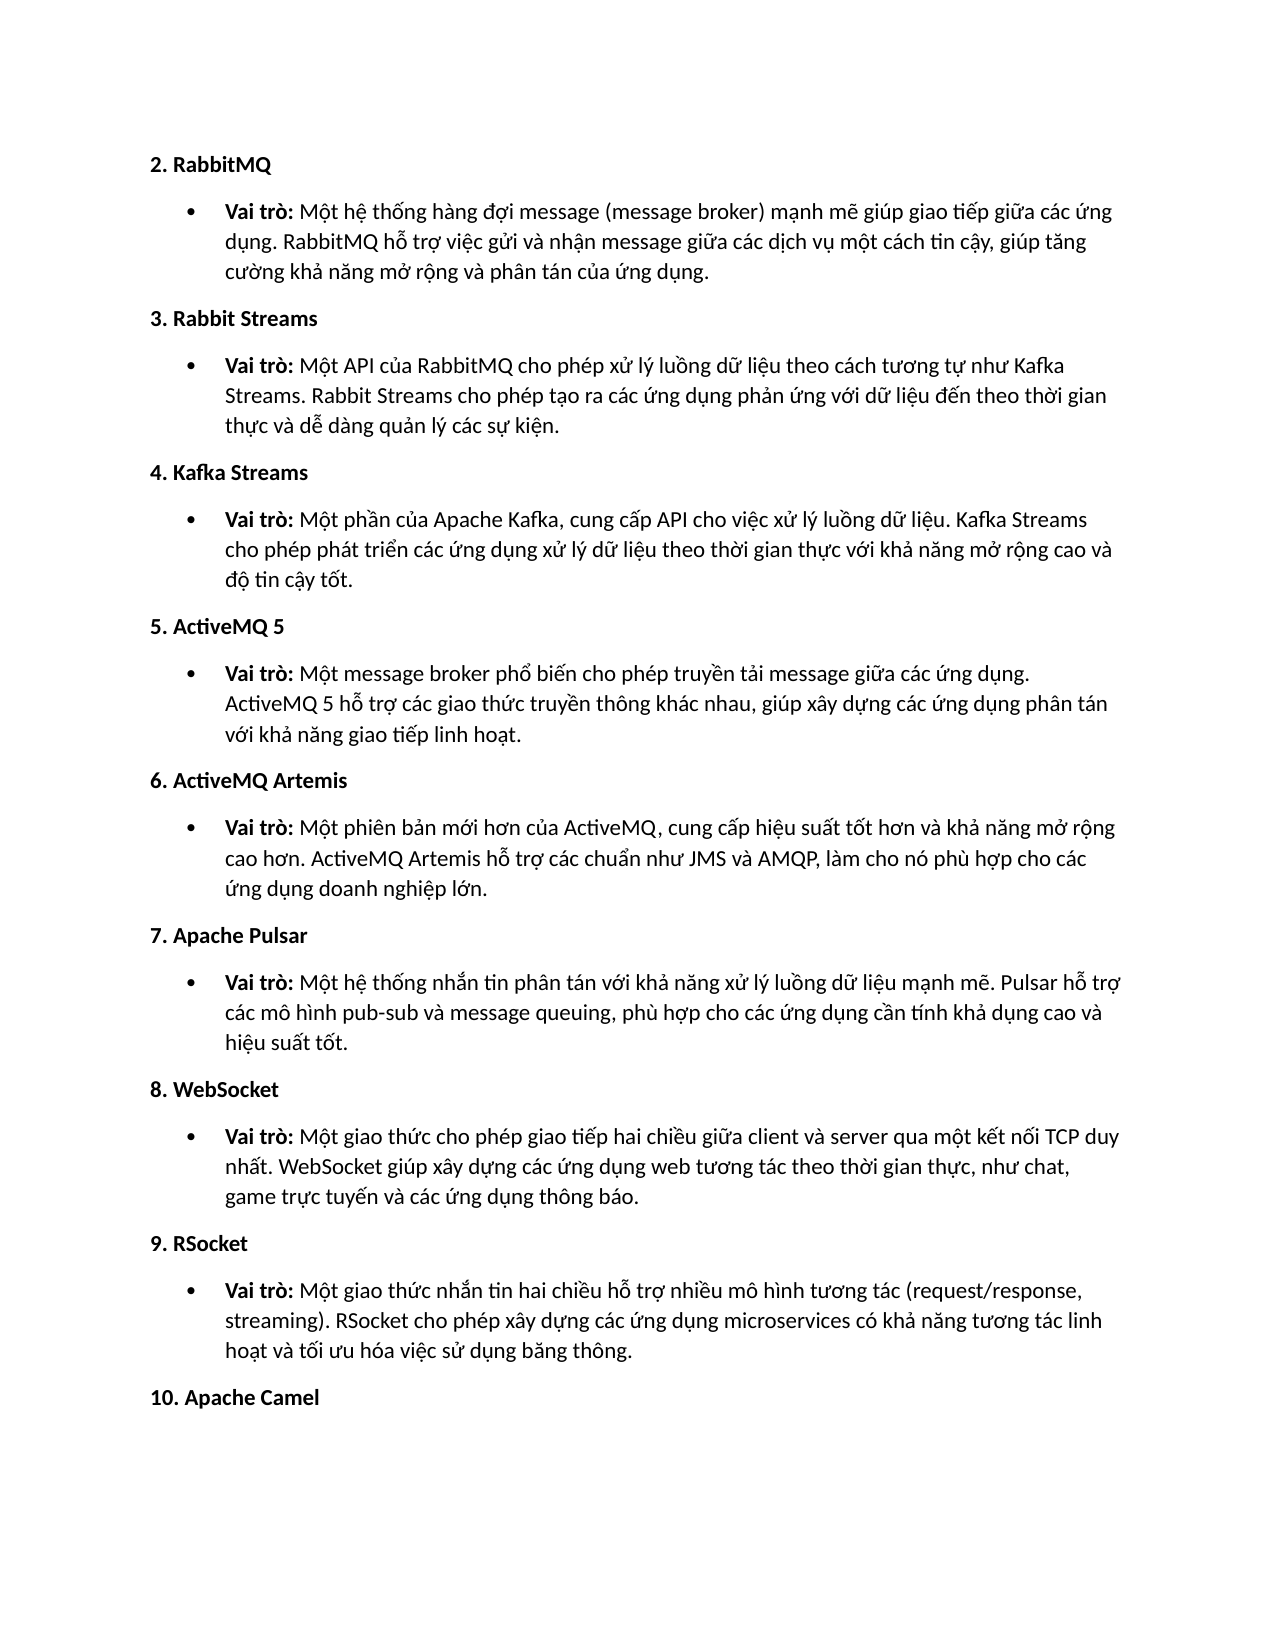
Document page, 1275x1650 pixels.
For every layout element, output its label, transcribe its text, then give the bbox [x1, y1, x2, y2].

list Vai trò: Một giao thức cho phép giao tiếp hai chiều giữa client và server qua một kết nối TCP duy nhất. WebSocket giúp xây dựng các ứng dụng web tương tác theo thời gian thực, như chat, game trực tuyến và các ứng dụng thông báo. [187, 1122, 1125, 1210]
list Vai trò: Một phần của Apache Kafka, cung cấp API cho việc xử lý luồng dữ liệu. Kafka Streams cho phép phát triển các ứng dụng xử lý dữ liệu theo thời gian thực với khả năng mở rộng cao và độ tin cậy tốt. [187, 505, 1125, 594]
text 8. WebSocket [150, 1075, 1125, 1103]
list Vai trò: Một hệ thống hàng đợi message (message broker) mạnh mẽ giúp giao tiếp giữa các ứng dụng. RabbitMQ hỗ trợ việc gửi và nhận message giữa các dịch vụ một cách tin cậy, giúp tăng cường khả năng mở rộng và phân tán của ứng dụng. [187, 197, 1125, 285]
text 7. Apache Pulsar [150, 921, 1125, 949]
list Vai trò: Một message broker phổ biến cho phép truyền tải message giữa các ứng dụng. ActiveMQ 5 hỗ trợ các giao thức truyền thông khác nhau, giúp xây dựng các ứng dụng phân tán với khả năng giao tiếp linh hoạt. [187, 659, 1125, 748]
text 3. Rabbit Streams [150, 304, 1125, 332]
text 2. RabbitMQ [150, 150, 1125, 178]
text 5. ActiveMQ 5 [150, 612, 1125, 641]
text 6. ActiveMQ Artemis [150, 767, 1125, 795]
text 4. Kafka Streams [150, 458, 1125, 486]
list Vai trò: Một hệ thống nhắn tin phân tán với khả năng xử lý luồng dữ liệu mạnh mẽ. Pulsar hỗ trợ các mô hình pub-sub và message queuing, phù hợp cho các ứng dụng cần tính khả dụng cao và hiệu suất tốt. [187, 968, 1125, 1056]
list Vai trò: Một phiên bản mới hơn của ActiveMQ, cung cấp hiệu suất tốt hơn và khả năng mở rộng cao hơn. ActiveMQ Artemis hỗ trợ các chuẩn như JMS và AMQP, làm cho nó phù hợp cho các ứng dụng doanh nghiệp lớn. [187, 813, 1125, 902]
list Vai trò: Một API của RabbitMQ cho phép xử lý luồng dữ liệu theo cách tương tự như Kafka Streams. Rabbit Streams cho phép tạo ra các ứng dụng phản ứng với dữ liệu đến theo thời gian thực và dễ dàng quản lý các sự kiện. [187, 351, 1125, 439]
list Vai trò: Một giao thức nhắn tin hai chiều hỗ trợ nhiều mô hình tương tác (request/response, streaming). RSocket cho phép xây dựng các ứng dụng microservices có khả năng tương tác linh hoạt và tối ưu hóa việc sử dụng băng thông. [187, 1276, 1125, 1364]
text 10. Apache Camel [150, 1383, 1125, 1411]
text 9. RSocket [150, 1229, 1125, 1257]
